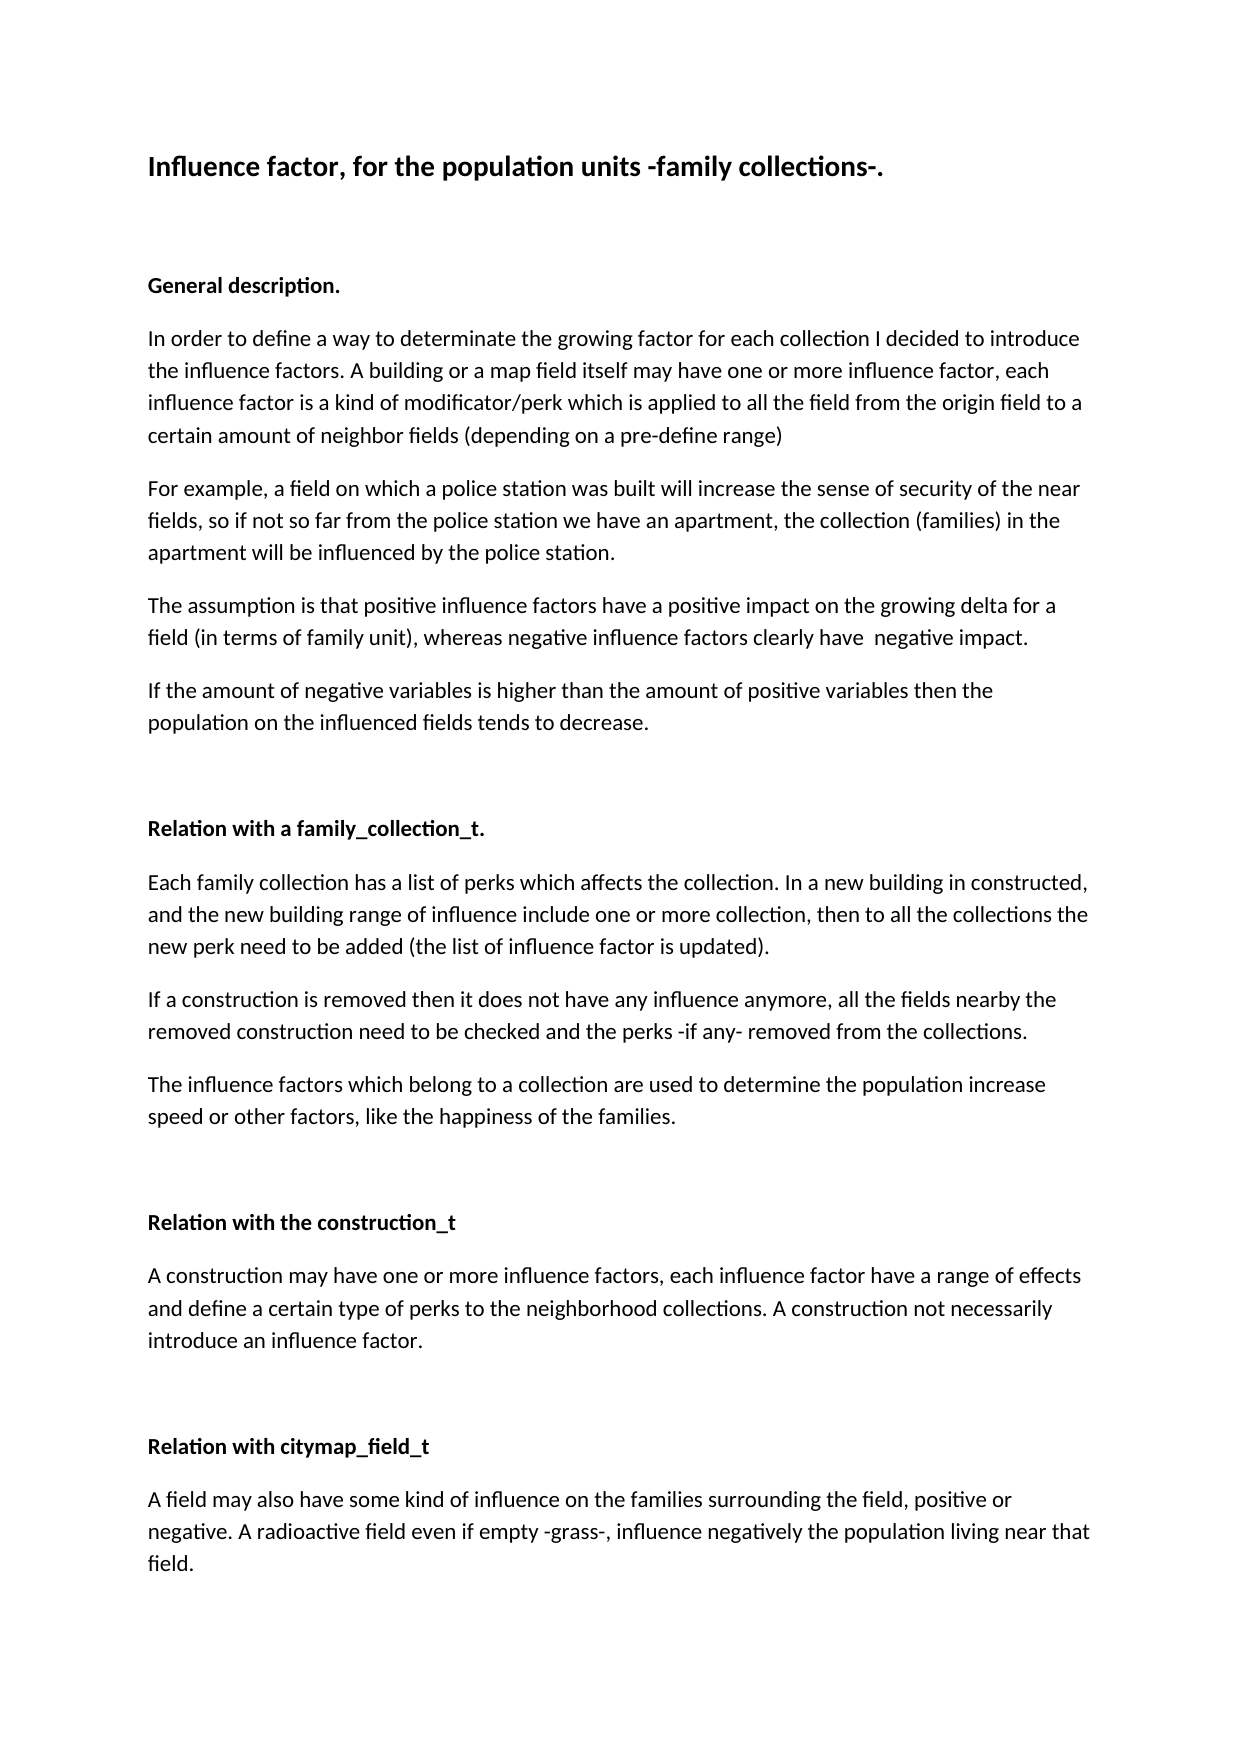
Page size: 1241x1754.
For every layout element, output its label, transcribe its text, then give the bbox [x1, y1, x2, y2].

text The influence factors which belong to a collection are used to determine the population increase speed or other factors, like the happiness of the families. [148, 1070, 1093, 1130]
text If the amount of negative variables is higher than the amount of positive variables then the population on the influenced fields tends to decrease. [148, 676, 1093, 737]
text Relation with citymap_field_t [148, 1432, 1093, 1460]
text A construction may have one or more influence factors, each influence factor have a range of effects and define a certain type of perks to the neighborhood collections. A construction not necessarily introduce an influence factor. [148, 1261, 1093, 1354]
text For example, a field on which a police station was built will increase the sense of security of the near fields, so if not so far from the police station we have an apartment, the collection (families) in the apartment will be influenced by the police station. [148, 474, 1093, 566]
text The assumption is that positive influence factors have a positive impact on the growing delta for a field (in terms of family unit), whereas negative influence factors clearly have negative impact. [148, 591, 1093, 651]
text A field may also have some kind of influence on the families surrounding the field, positive or negative. A radioactive field even if empty -grass-, influence negatively the population living near that field. [148, 1485, 1093, 1577]
text If a construction is removed then it does not have any influence anymore, all the fields nearby the removed construction need to be checked and the perks -if any- removed from the collections. [148, 985, 1093, 1045]
text Relation with a family_collection_t. [148, 814, 1093, 843]
text Each family collection has a list of perks which affects the collection. In a new building in constructed, and the new building range of influence include one or more collection, then to all the collections the new perk need to be added (the list of influence factor is updated). [148, 868, 1093, 960]
text General description. [148, 271, 1093, 299]
text In order to define a way to determinate the growing factor for each collection I decided to introduce the influence factors. A building or a map field itself may have one or more influence factor, each influence factor is a kind of modificator/perk which is applied to all the field from the origin field to a certain amount of neighbor fields (depending on a pre-define range) [148, 324, 1093, 449]
text Relation with the construction_t [148, 1208, 1093, 1236]
text Influence factor, for the population units -family collections-. [148, 148, 1093, 183]
